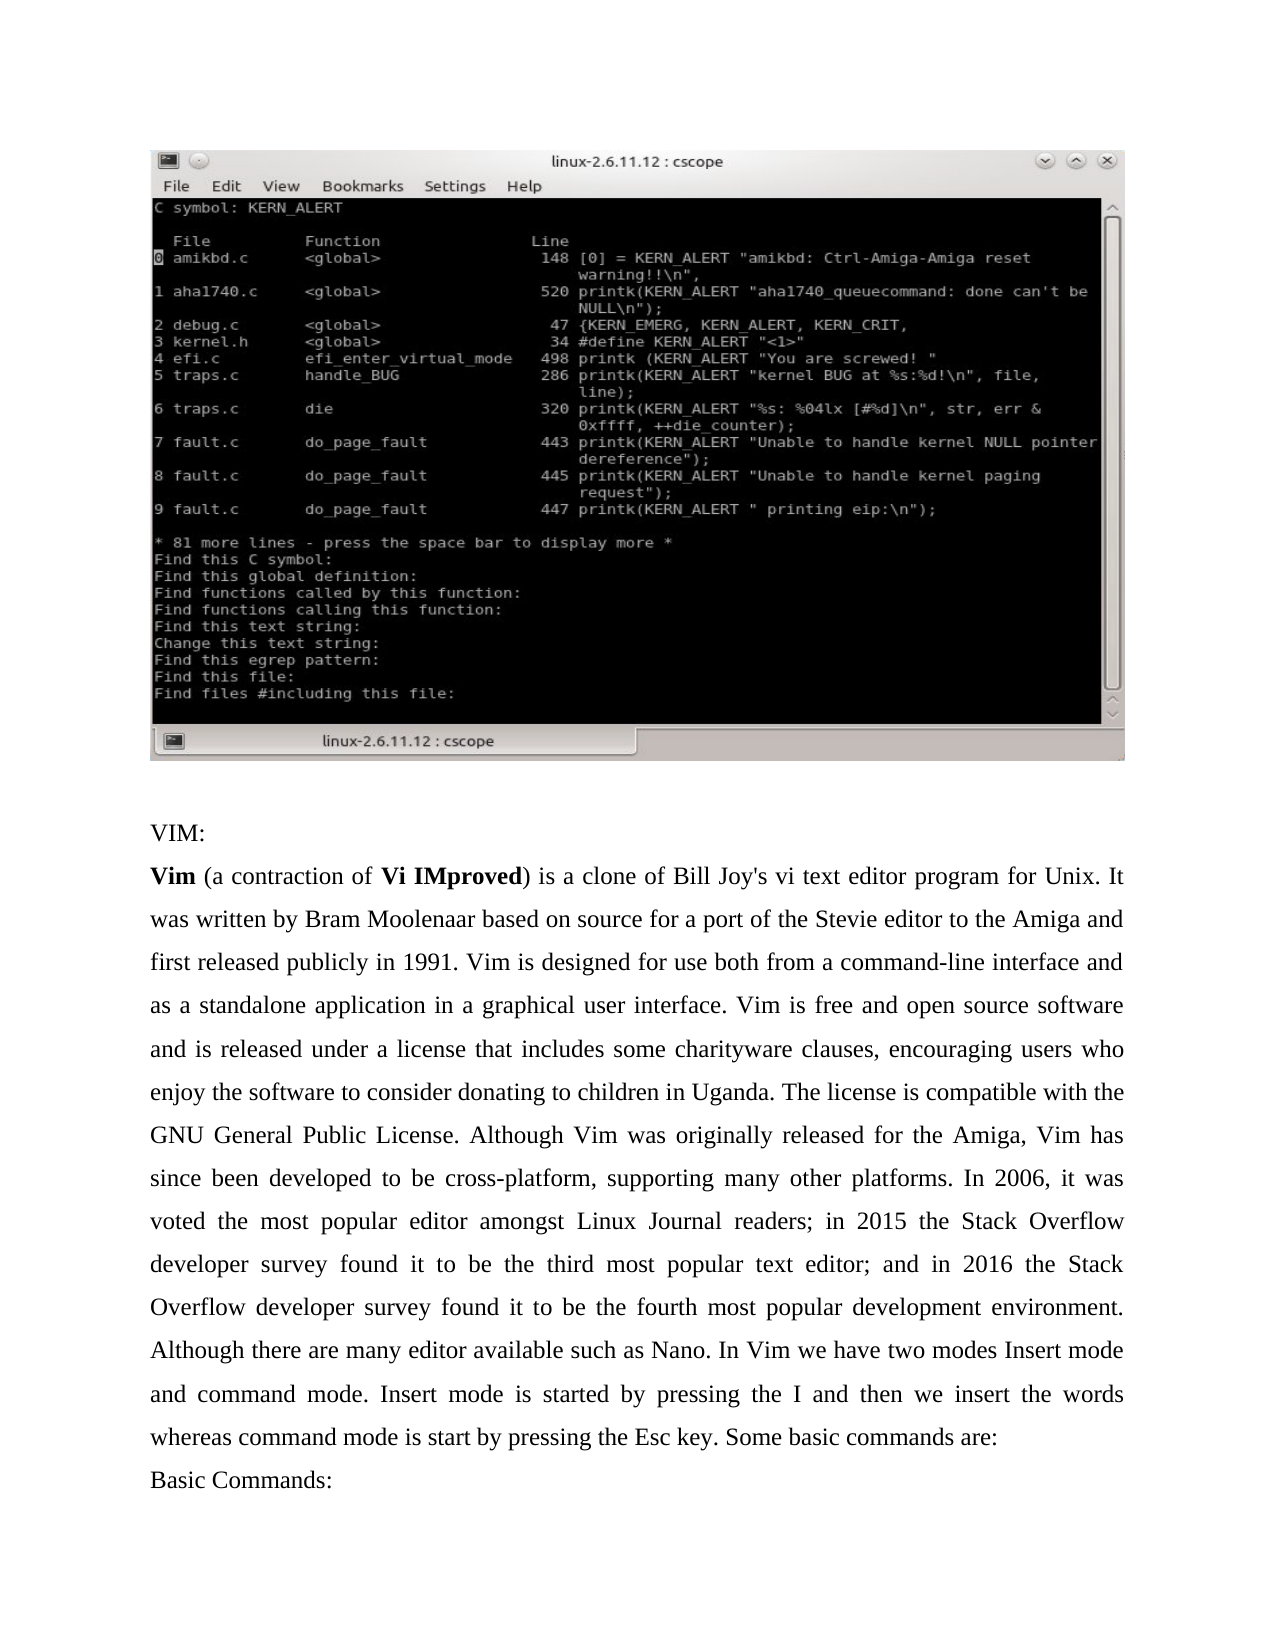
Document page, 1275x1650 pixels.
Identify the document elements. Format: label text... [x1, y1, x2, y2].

text Vim (a contraction of Vi IMproved) is a clone of Bill Joy's vi text editor program for Unix. It was written by Bram Moolenaar based on source for a port of the Stevie editor to the Amiga and first released publicly in 1991. Vim is designed for use both from a command-line interface and as a standalone application in a graphical user interface. Vim is free and open source software and is released under a license that includes some charityware clauses, encouraging users who enjoy the software to consider donating to children in Uganda. The license is compatible with the GNU General Public License. Although Vim was originally released for the Amiga, Vim has since been developed to be cross-platform, supporting many other platforms. In 2006, it was voted the most popular editor amongst Linux Journal readers; in 2015 the Stack Overflow developer survey found it to be the third most popular text editor; and in 2016 the Stack Overflow developer survey found it to be the fourth most popular development environment. Although there are many editor available such as Nano. In Vim we have two modes Insert mode and command mode. Insert mode is started by pressing the I and then we insert the words whereas command mode is start by pressing the Esc key. Some basic commands are: [150, 861, 1125, 1451]
text Basic Commands: [150, 1465, 1125, 1494]
text VIM: [150, 818, 1125, 847]
